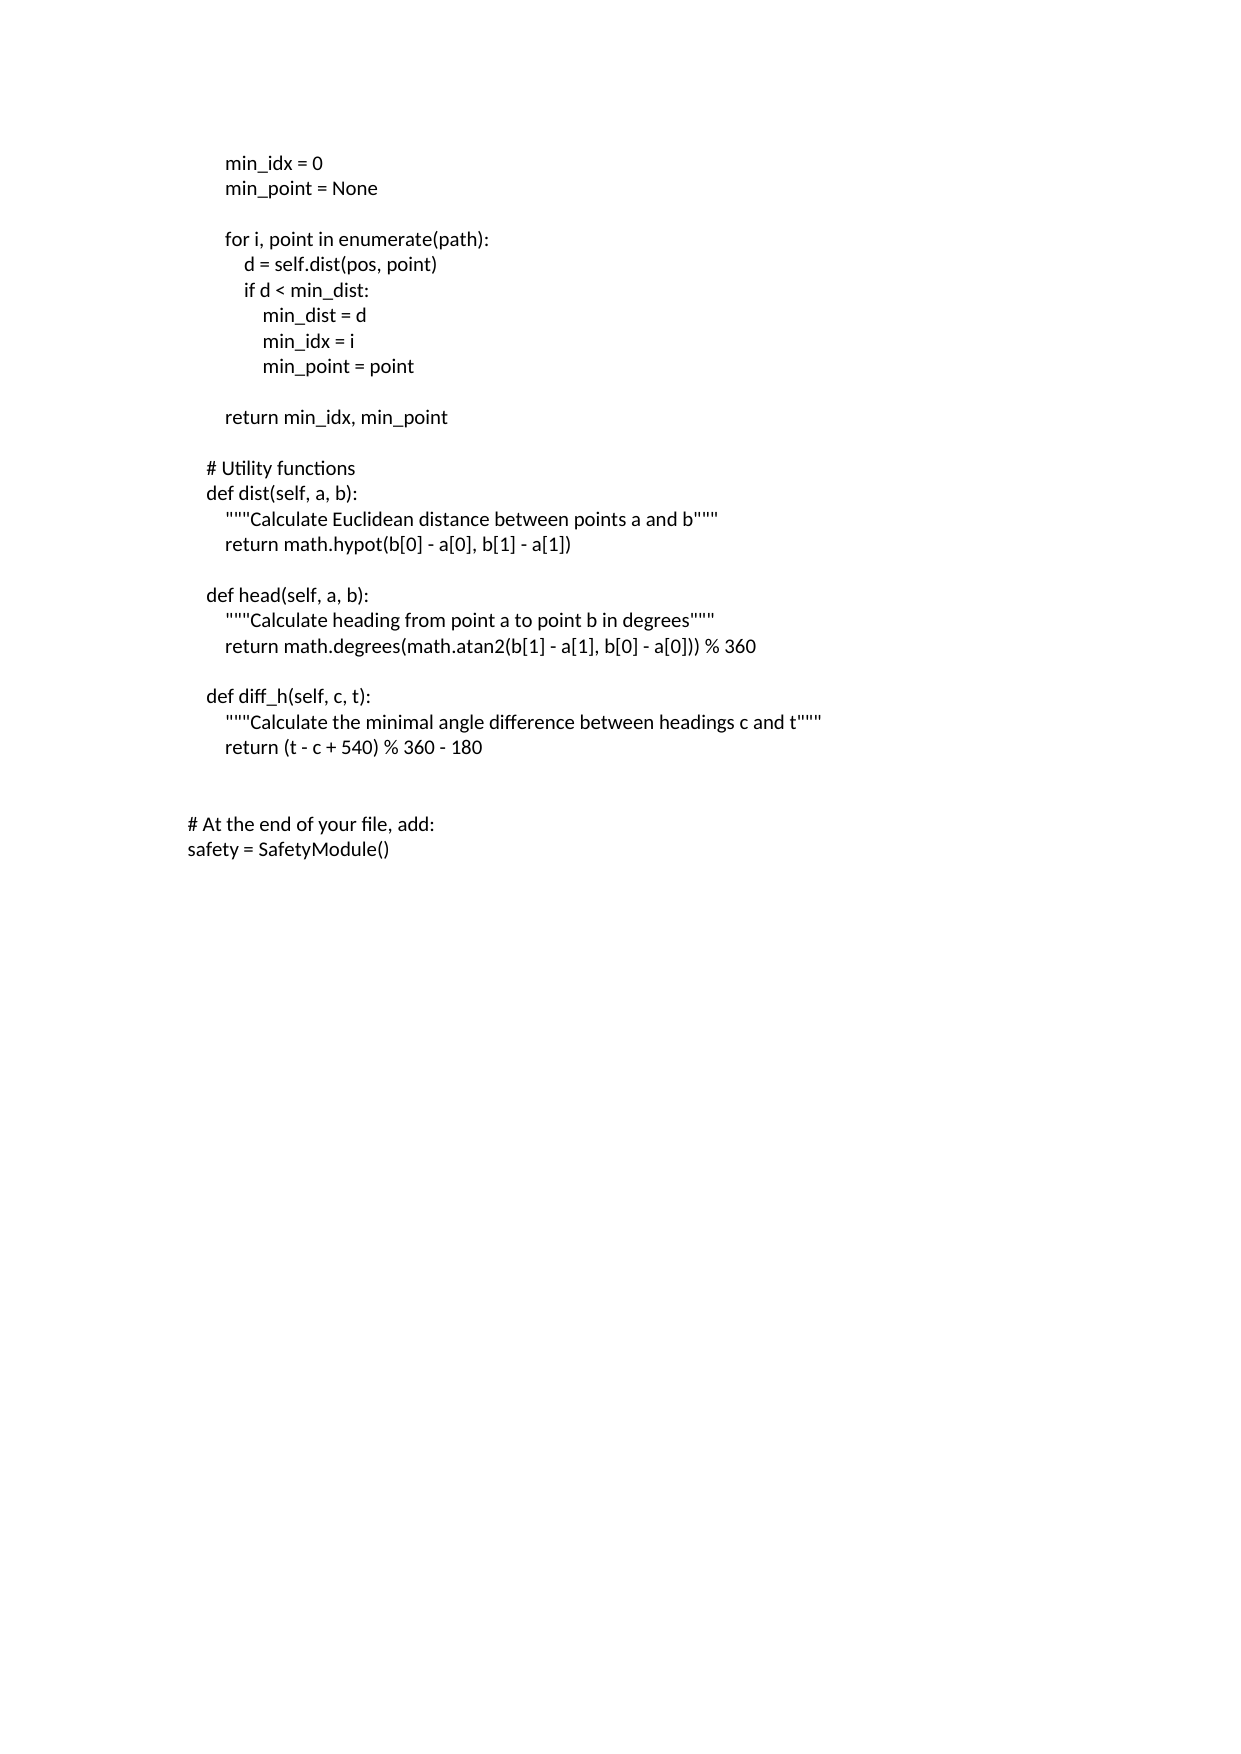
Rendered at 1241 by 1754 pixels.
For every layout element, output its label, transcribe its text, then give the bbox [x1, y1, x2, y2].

text # Utility functions [187, 455, 1053, 480]
text def dist(self, a, b): [187, 480, 1053, 506]
text safety = SafetyModule() [187, 836, 1053, 862]
text return min_idx, min_point [187, 404, 1053, 429]
text d = self.dist(pos, point) [187, 252, 1053, 277]
text min_point = None [187, 175, 1053, 201]
text """Calculate the minimal angle difference between headings c and t""" [187, 709, 1053, 734]
text """Calculate heading from point a to point b in degrees""" [187, 607, 1053, 633]
text min_idx = 0 [187, 150, 1053, 175]
text for i, point in enumerate(path): [187, 226, 1053, 252]
text min_point = point [187, 353, 1053, 379]
text return math.degrees(math.atan2(b[1] - a[1], b[0] - a[0])) % 360 [187, 633, 1053, 658]
text def diff_h(self, c, t): [187, 684, 1053, 709]
text if d < min_dist: [187, 277, 1053, 302]
text """Calculate Euclidean distance between points a and b""" [187, 506, 1053, 531]
text min_idx = i [187, 328, 1053, 353]
text min_dist = d [187, 302, 1053, 328]
text # At the end of your file, add: [187, 811, 1053, 836]
text def head(self, a, b): [187, 582, 1053, 607]
text return math.hypot(b[0] - a[0], b[1] - a[1]) [187, 531, 1053, 557]
text return (t - c + 540) % 360 - 180 [187, 734, 1053, 760]
